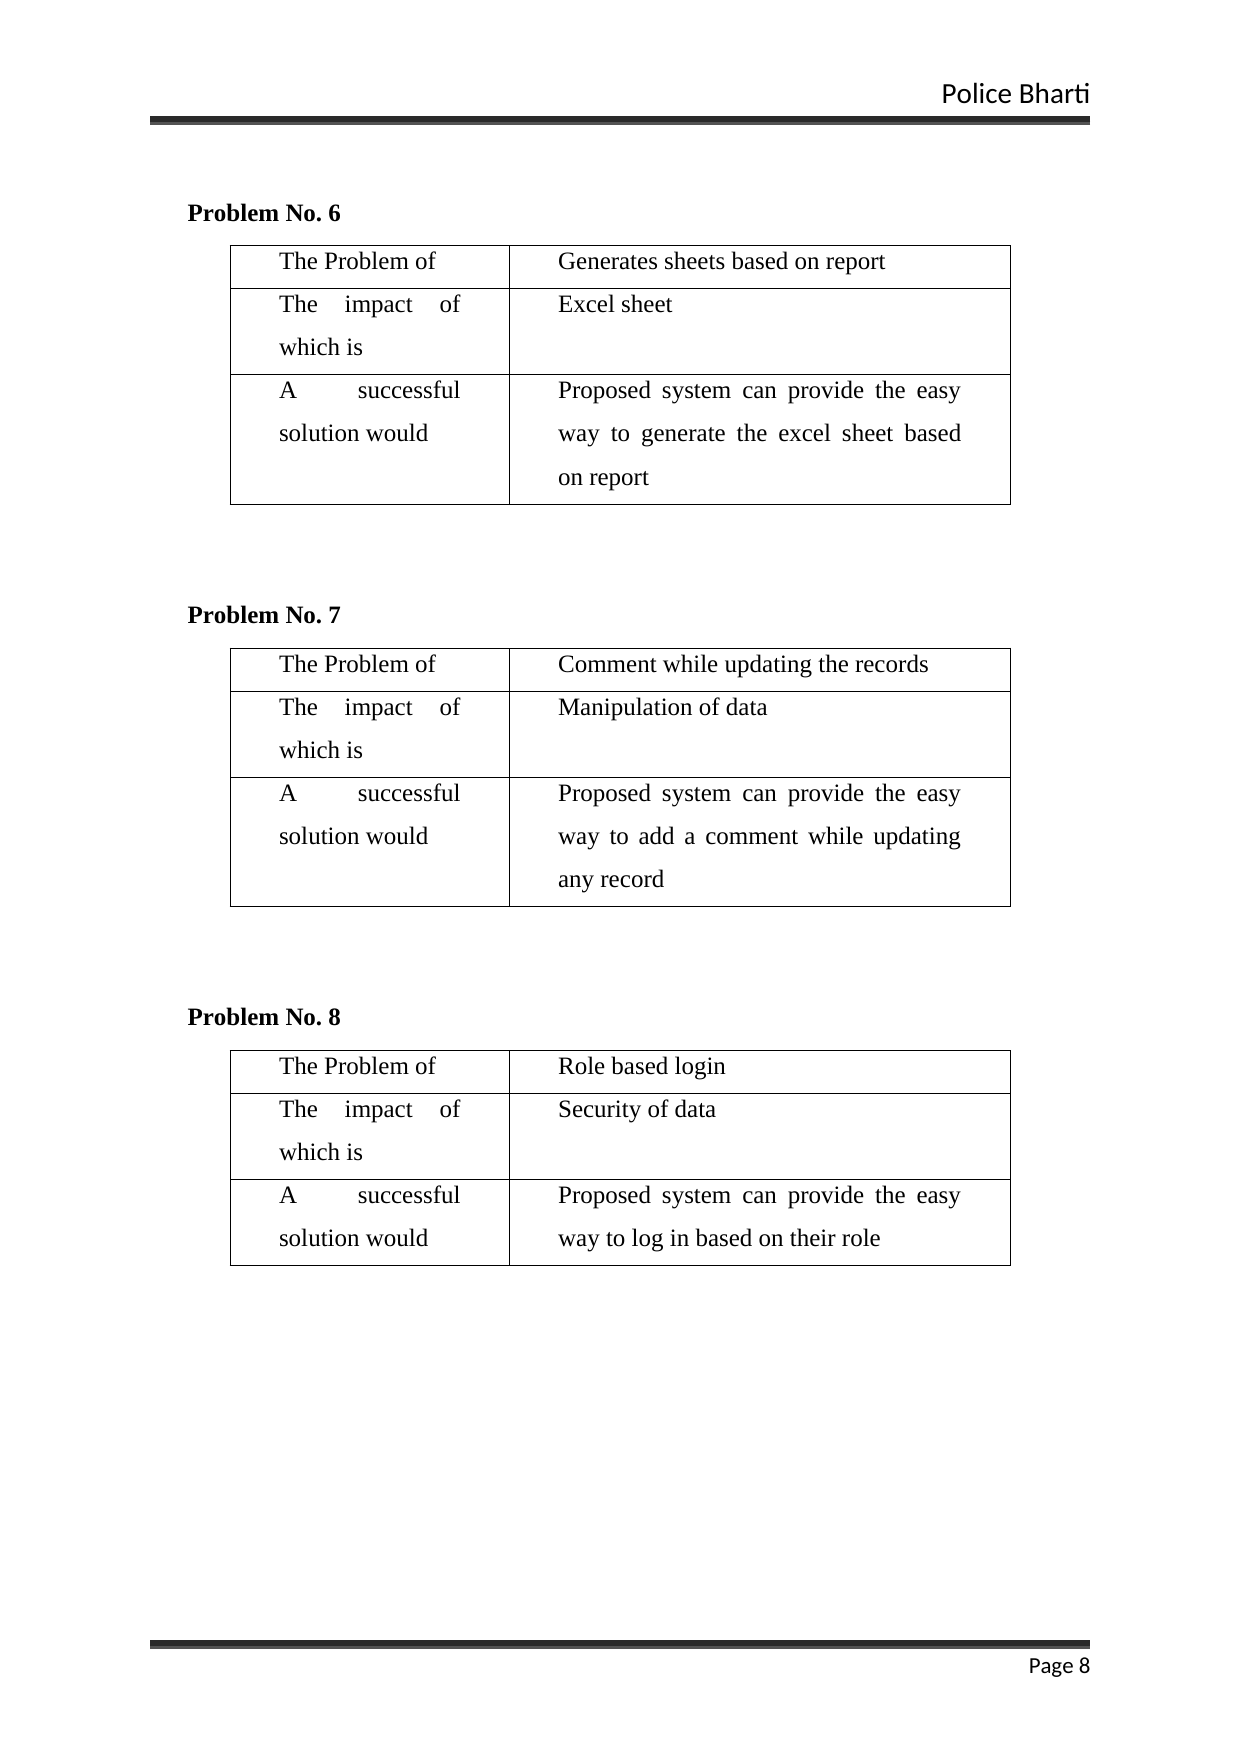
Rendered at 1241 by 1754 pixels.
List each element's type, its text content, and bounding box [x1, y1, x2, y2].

table_cell The impact of which is [231, 1094, 509, 1179]
table_header Role based login [510, 1051, 1010, 1093]
text Problem No. 6 [187, 198, 1053, 226]
table_header The Problem of [231, 246, 509, 288]
text Problem No. 7 [187, 600, 1053, 629]
table_cell A successful solution would [231, 375, 509, 503]
table_header The Problem of [231, 1051, 509, 1093]
table_cell A successful solution would [231, 778, 509, 906]
table_header Comment while updating the records [510, 649, 1010, 691]
table_cell Manipulation of data [510, 692, 1010, 777]
table_header Generates sheets based on report [510, 246, 1010, 288]
table_cell A successful solution would [231, 1180, 509, 1265]
table_header The Problem of [231, 649, 509, 691]
table_cell The impact of which is [231, 692, 509, 777]
table_cell Proposed system can provide the easy way to add a comment while updating any record [510, 778, 1010, 906]
table_cell Proposed system can provide the easy way to generate the excel sheet based on report [510, 375, 1010, 503]
table_cell Proposed system can provide the easy way to log in based on their role [510, 1180, 1010, 1265]
table_cell Security of data [510, 1094, 1010, 1179]
table_cell Excel sheet [510, 289, 1010, 374]
text Problem No. 8 [187, 1002, 1053, 1031]
table_cell The impact of which is [231, 289, 509, 374]
